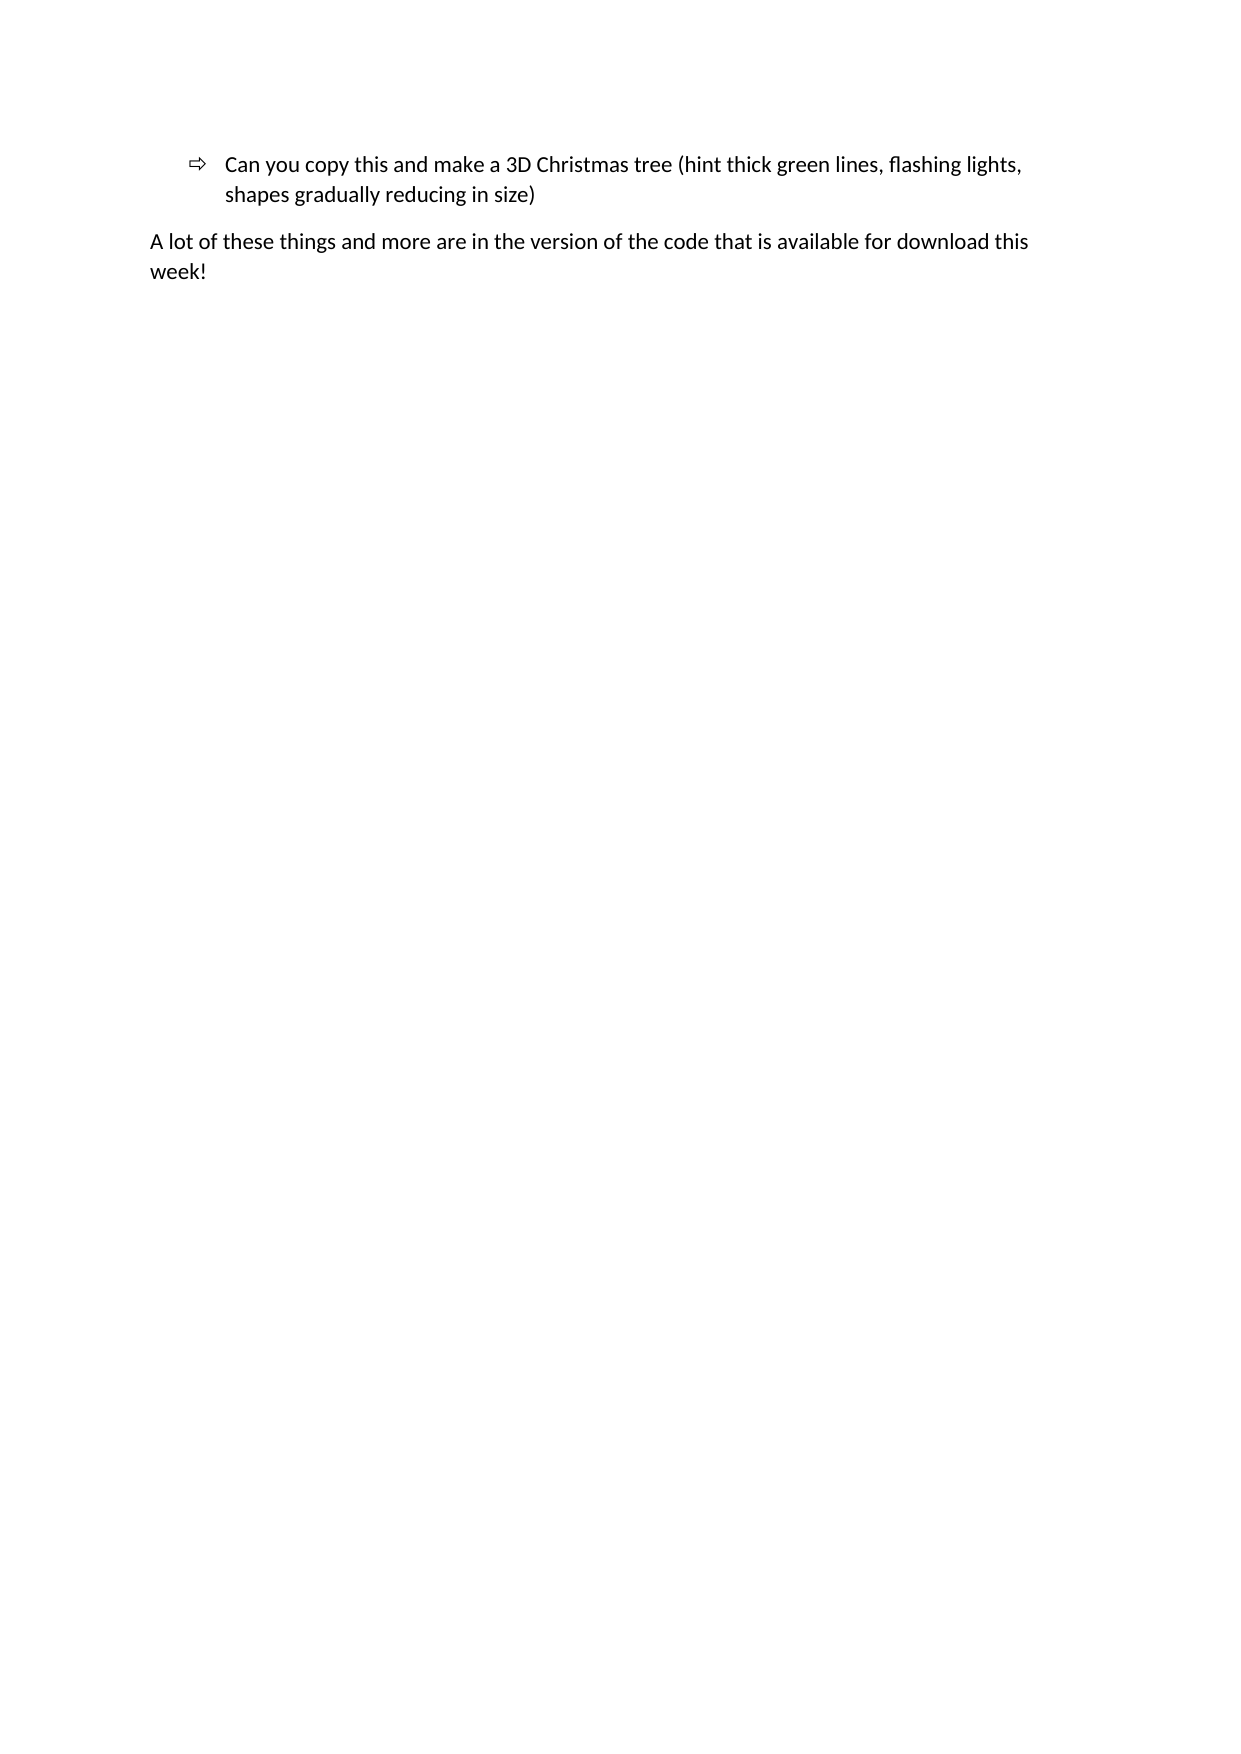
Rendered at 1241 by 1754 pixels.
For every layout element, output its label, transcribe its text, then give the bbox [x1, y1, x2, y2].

text A lot of these things and more are in the version of the code that is available for download this week! [150, 227, 1090, 285]
list Can you copy this and make a 3D Christmas tree (hint thick green lines, flashing lights, shapes gradually reducing in size) [187, 150, 1090, 208]
